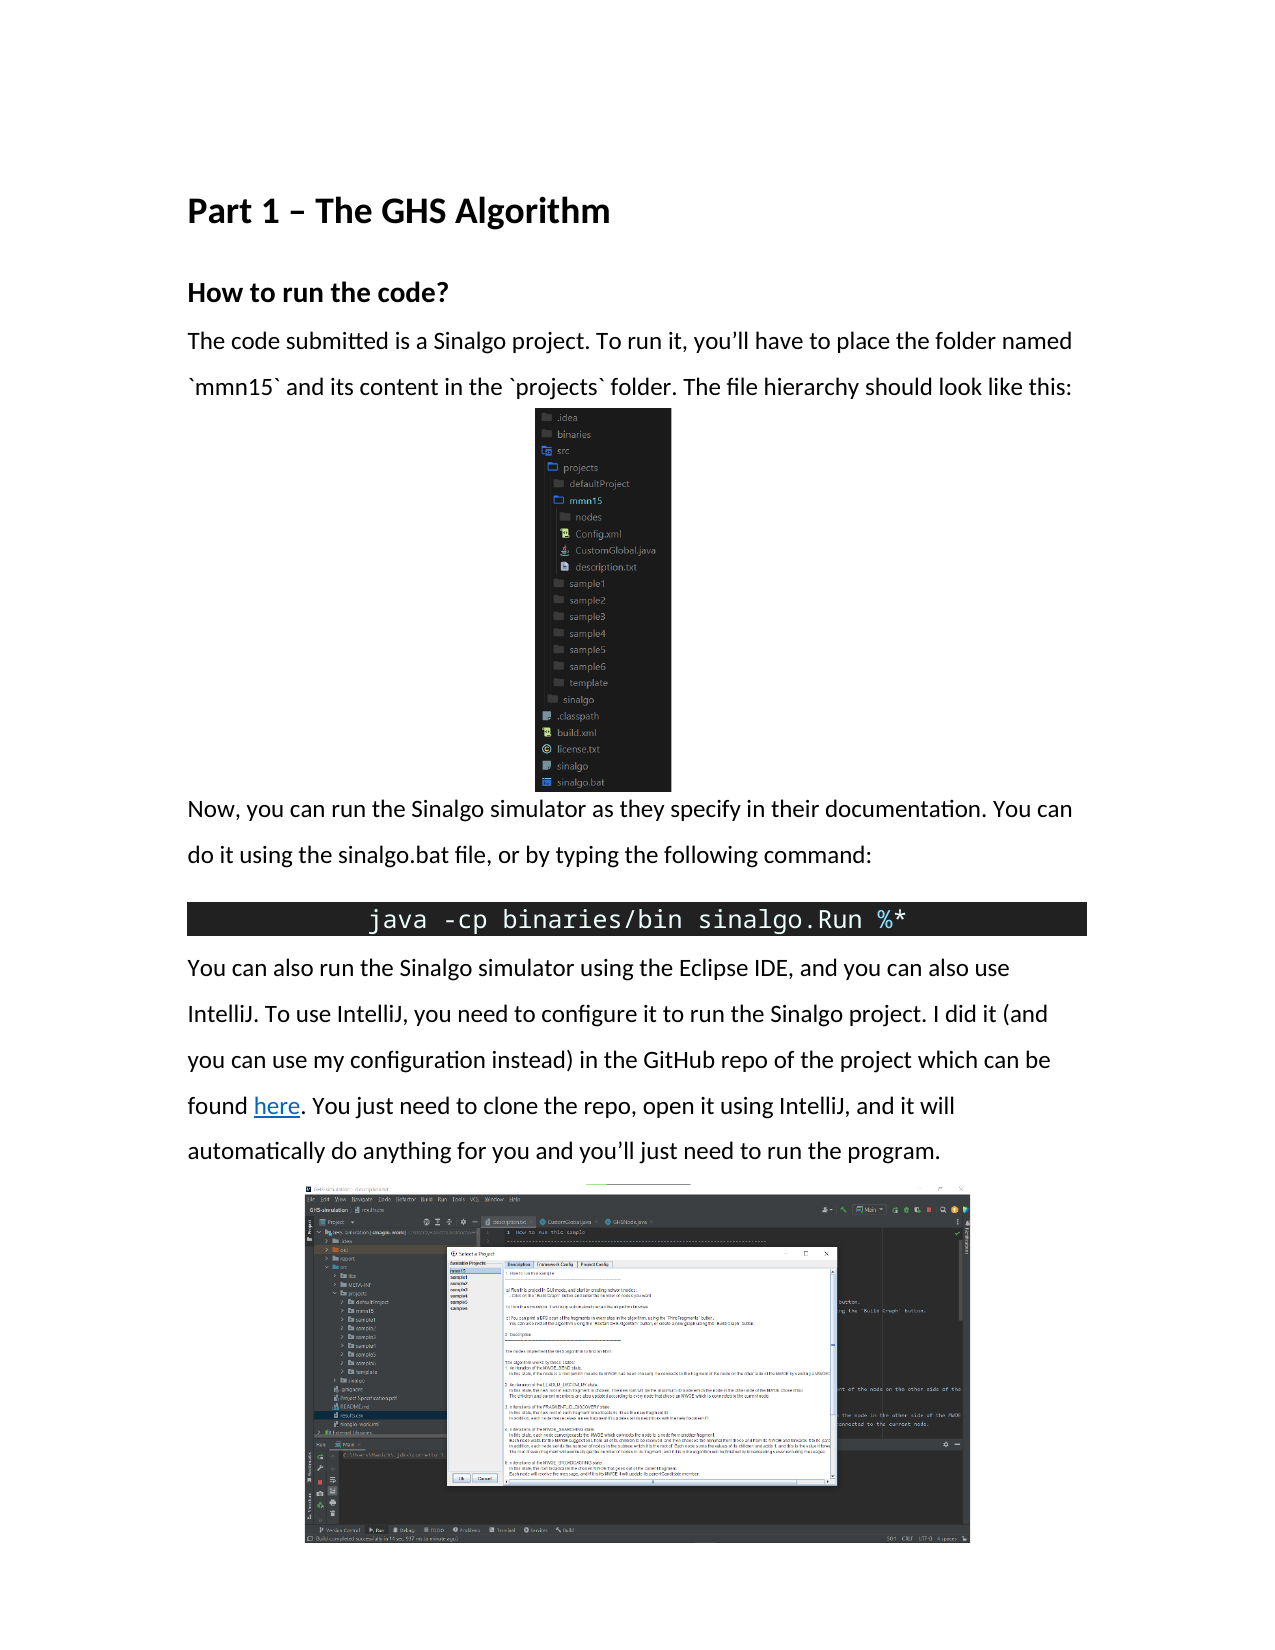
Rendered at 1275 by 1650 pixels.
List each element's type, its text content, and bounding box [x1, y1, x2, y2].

picture [304, 1184, 971, 1543]
text java -cp binaries/bin sinalgo.Run %* [187, 902, 1087, 936]
text The code submitted is a Sinalgo project. To run it, you’ll have to place the folder named `mmn15` and its content in the `projects` folder. The file hierarchy should look like this: [187, 325, 1087, 402]
text Now, you can run the Sinalgo simulator as they specify in their documentation. You can do it using the sinalgo.bat file, or by typing the following command: [187, 793, 1087, 870]
picture [535, 408, 672, 792]
text Part 1 – The GHS Algorithm [187, 187, 1087, 233]
text How to run the code? [187, 274, 1087, 310]
text You can also run the Sinalgo simulator using the Eclipse IDE, and you can also use IntelliJ. To use IntelliJ, you need to configure it to run the Sinalgo project. I did it (and you can use my configuration instead) in the GitHub repo of the project which can be found here. You just need to clone the repo, open it using IntelliJ, and it will automatically do anything for you and you’ll just need to run the program. [187, 953, 1087, 1166]
